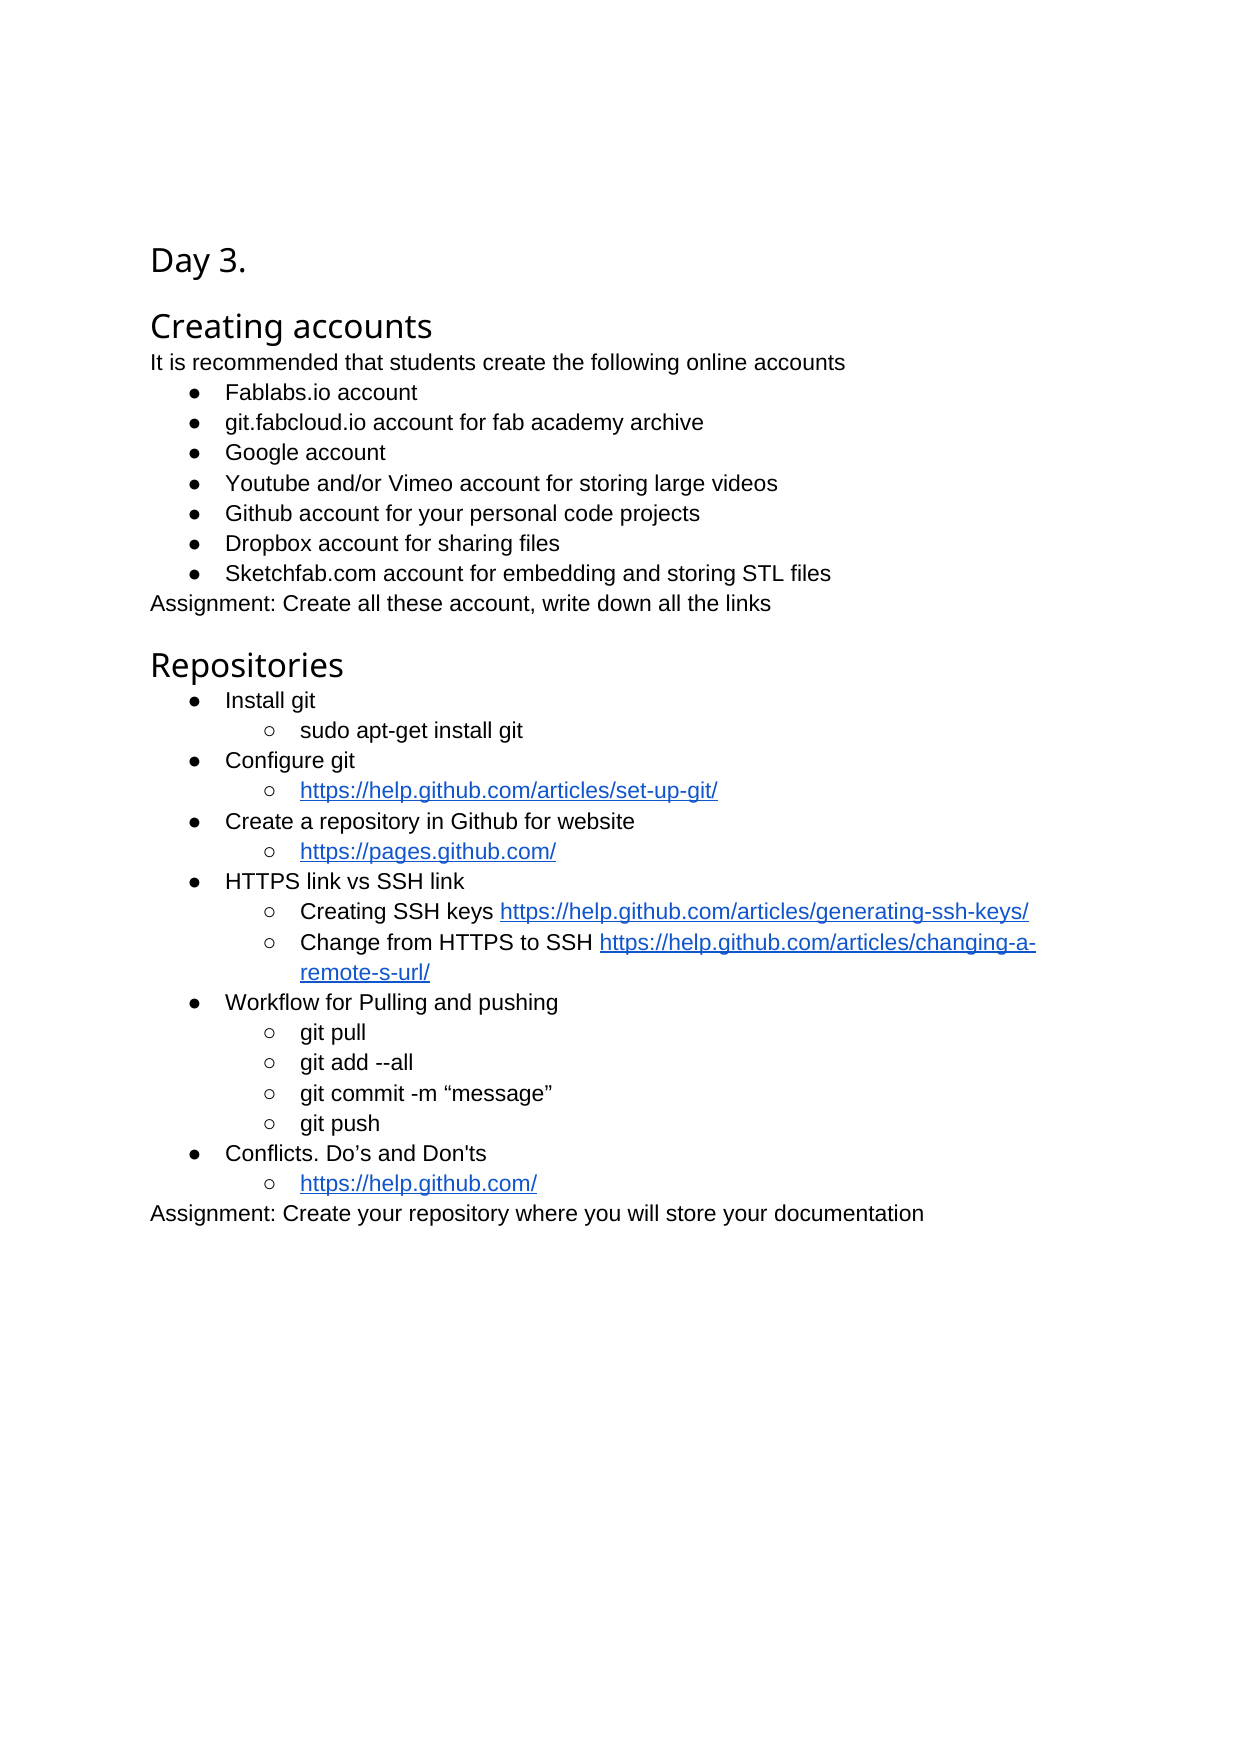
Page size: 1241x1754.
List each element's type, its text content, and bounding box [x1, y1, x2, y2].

list Change from HTTPS to SSH https://help.github.com/articles/changing-a-remote-s-url/ [262, 928, 1090, 985]
subtitle Creating accounts [150, 303, 1090, 349]
list Youtube and/or Vimeo account for storing large videos [187, 469, 1090, 496]
list sudo apt-get install git [262, 717, 1090, 743]
list https://help.github.com/ [262, 1170, 1090, 1197]
list Github account for your personal code projects [187, 500, 1090, 526]
list Workflow for Pulling and pushing [187, 989, 1090, 1015]
list git commit -m “message” [262, 1079, 1090, 1106]
list Google account [187, 439, 1090, 466]
list https://help.github.com/articles/set-up-git/ [262, 777, 1090, 804]
list git.fabcloud.io account for fab academy archive [187, 409, 1090, 436]
text It is recommended that students create the following online accounts [150, 349, 1090, 375]
list Install git [187, 687, 1090, 713]
list https://pages.github.com/ [262, 838, 1090, 864]
list Creating SSH keys https://help.github.com/articles/generating-ssh-keys/ [262, 898, 1090, 925]
list Configure git [187, 747, 1090, 774]
text Assignment: Create your repository where you will store your documentation [150, 1200, 1090, 1227]
list Create a repository in Github for website [187, 808, 1090, 834]
list git add --all [262, 1049, 1090, 1076]
subtitle Repositories [150, 641, 1090, 687]
list git push [262, 1110, 1090, 1136]
list HTTPS link vs SSH link [187, 868, 1090, 894]
subtitle Day 3. [150, 237, 1090, 282]
list Dropbox account for sharing files [187, 530, 1090, 556]
list Fablabs.io account [187, 379, 1090, 405]
text Assignment: Create all these account, write down all the links [150, 590, 1090, 617]
list git pull [262, 1019, 1090, 1046]
list Sketchfab.com account for embedding and storing STL files [187, 560, 1090, 587]
list Conflicts. Do’s and Don'ts [187, 1140, 1090, 1166]
